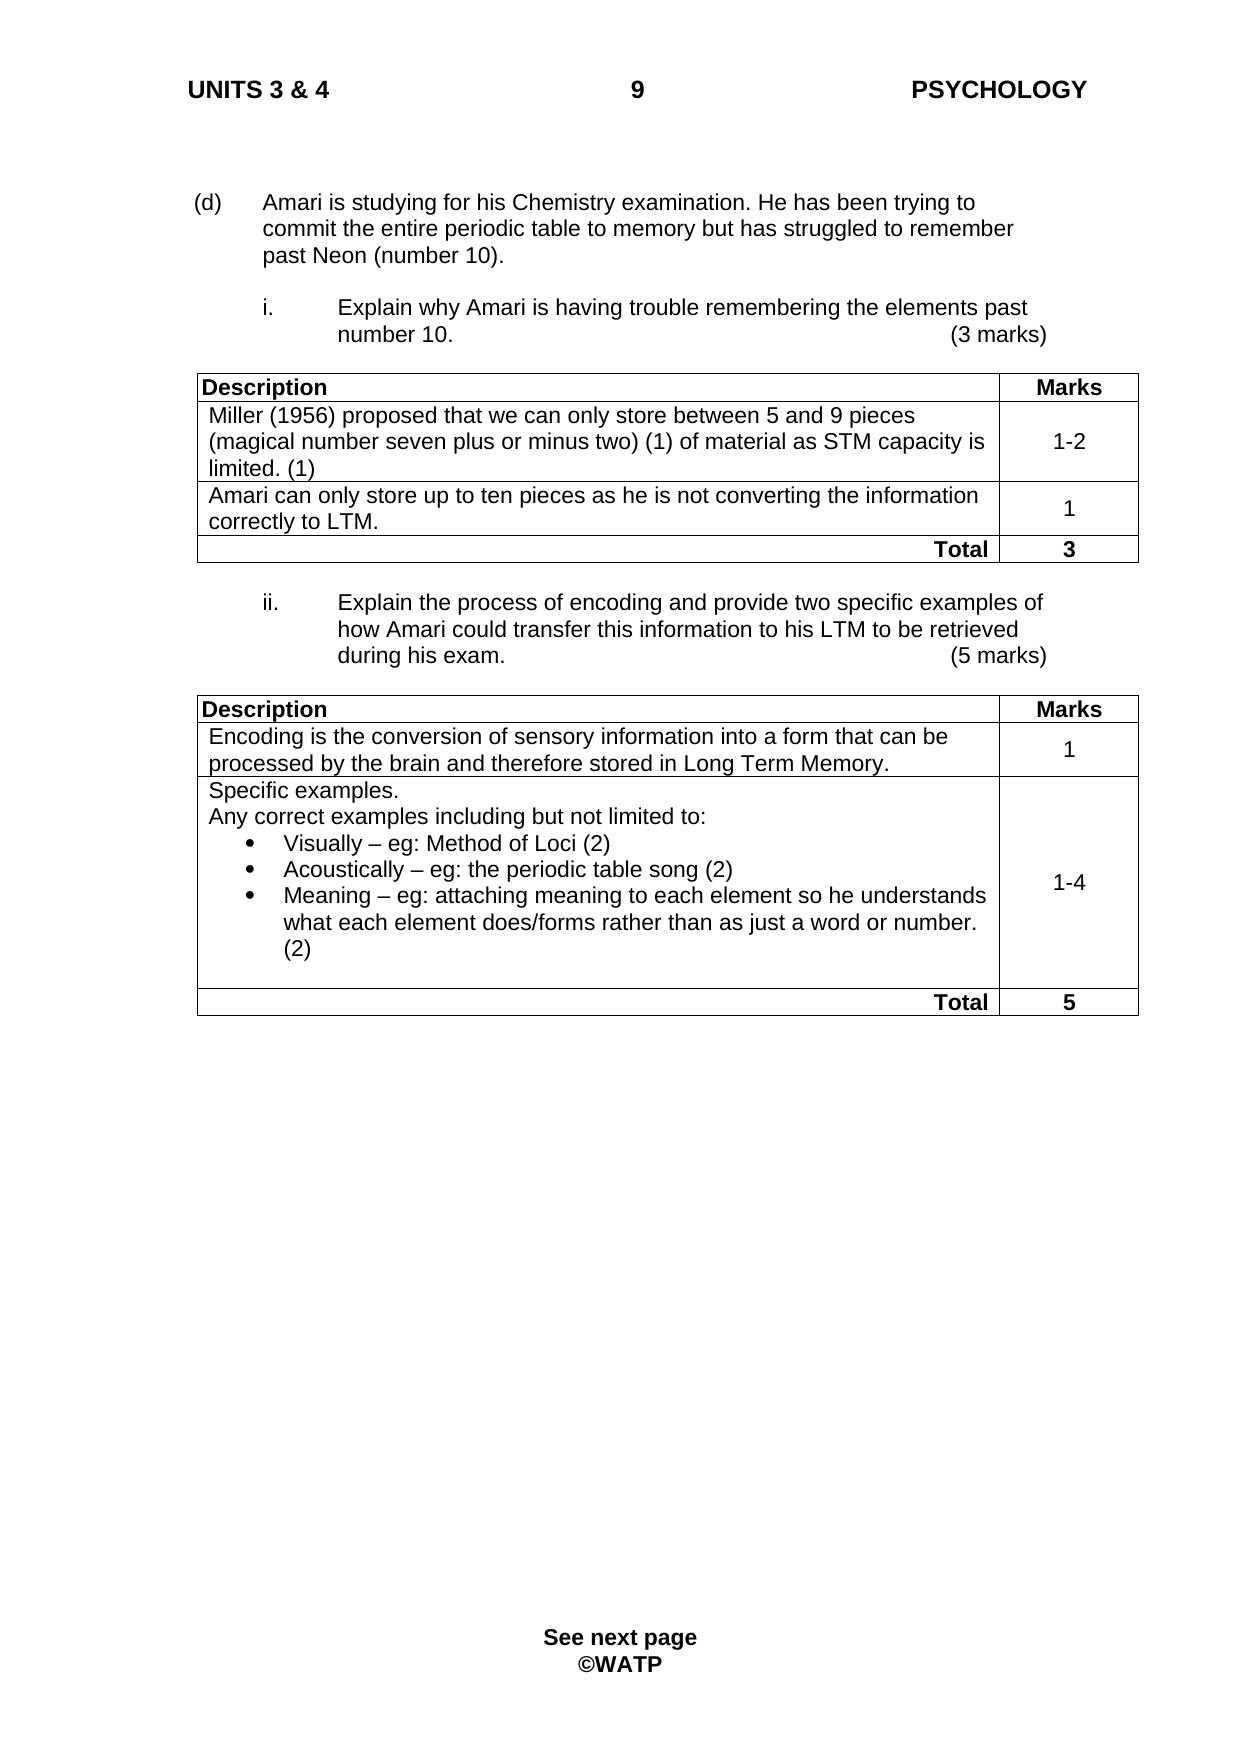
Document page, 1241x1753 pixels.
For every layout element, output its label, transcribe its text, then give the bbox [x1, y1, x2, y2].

table_header Description [198, 374, 999, 401]
list Explain the process of encoding and provide two specific examples of how Amari could transfer this information to his LTM to be retrieved during his exam. (5 marks) [262, 589, 1053, 668]
table_header Description [198, 696, 999, 722]
table_cell Amari can only store up to ten pieces as he is not converting the information correctly to LTM. [198, 482, 999, 534]
list Explain why Amari is having trouble remembering the elements past number 10. (3 marks) [262, 294, 1053, 347]
table_cell 1 [1000, 723, 1138, 776]
table_header Marks [1000, 696, 1138, 722]
table_cell 5 [1000, 989, 1138, 1015]
table_cell 1-2 [1000, 402, 1138, 481]
table_cell Miller (1956) proposed that we can only store between 5 and 9 pieces (magical number seven plus or minus two) (1) of material as STM capacity is limited. (1) [198, 402, 999, 481]
table_cell 1 [1000, 482, 1138, 534]
table_cell Total [198, 989, 999, 1015]
table_cell 1-4 [1000, 777, 1138, 988]
table_header Marks [1000, 374, 1138, 401]
text (d) Amari is studying for his Chemistry examination. He has been trying to commit the entire periodic table to memory but has struggled to remember past Neon (number 10). [194, 189, 1053, 268]
table_cell Specific examples. Any correct examples including but not limited to: Visually – eg: Method of Loci (2) Acoustically – eg: the periodic table song (2) Meaning – eg: attaching meaning to each element so he understands what each element does/forms rather than as just a word or number. (2) [198, 777, 999, 988]
table_cell Encoding is the conversion of sensory information into a form that can be processed by the brain and therefore stored in Long Term Memory. [198, 723, 999, 776]
table_cell 3 [1000, 536, 1138, 562]
table_cell Total [198, 536, 999, 562]
